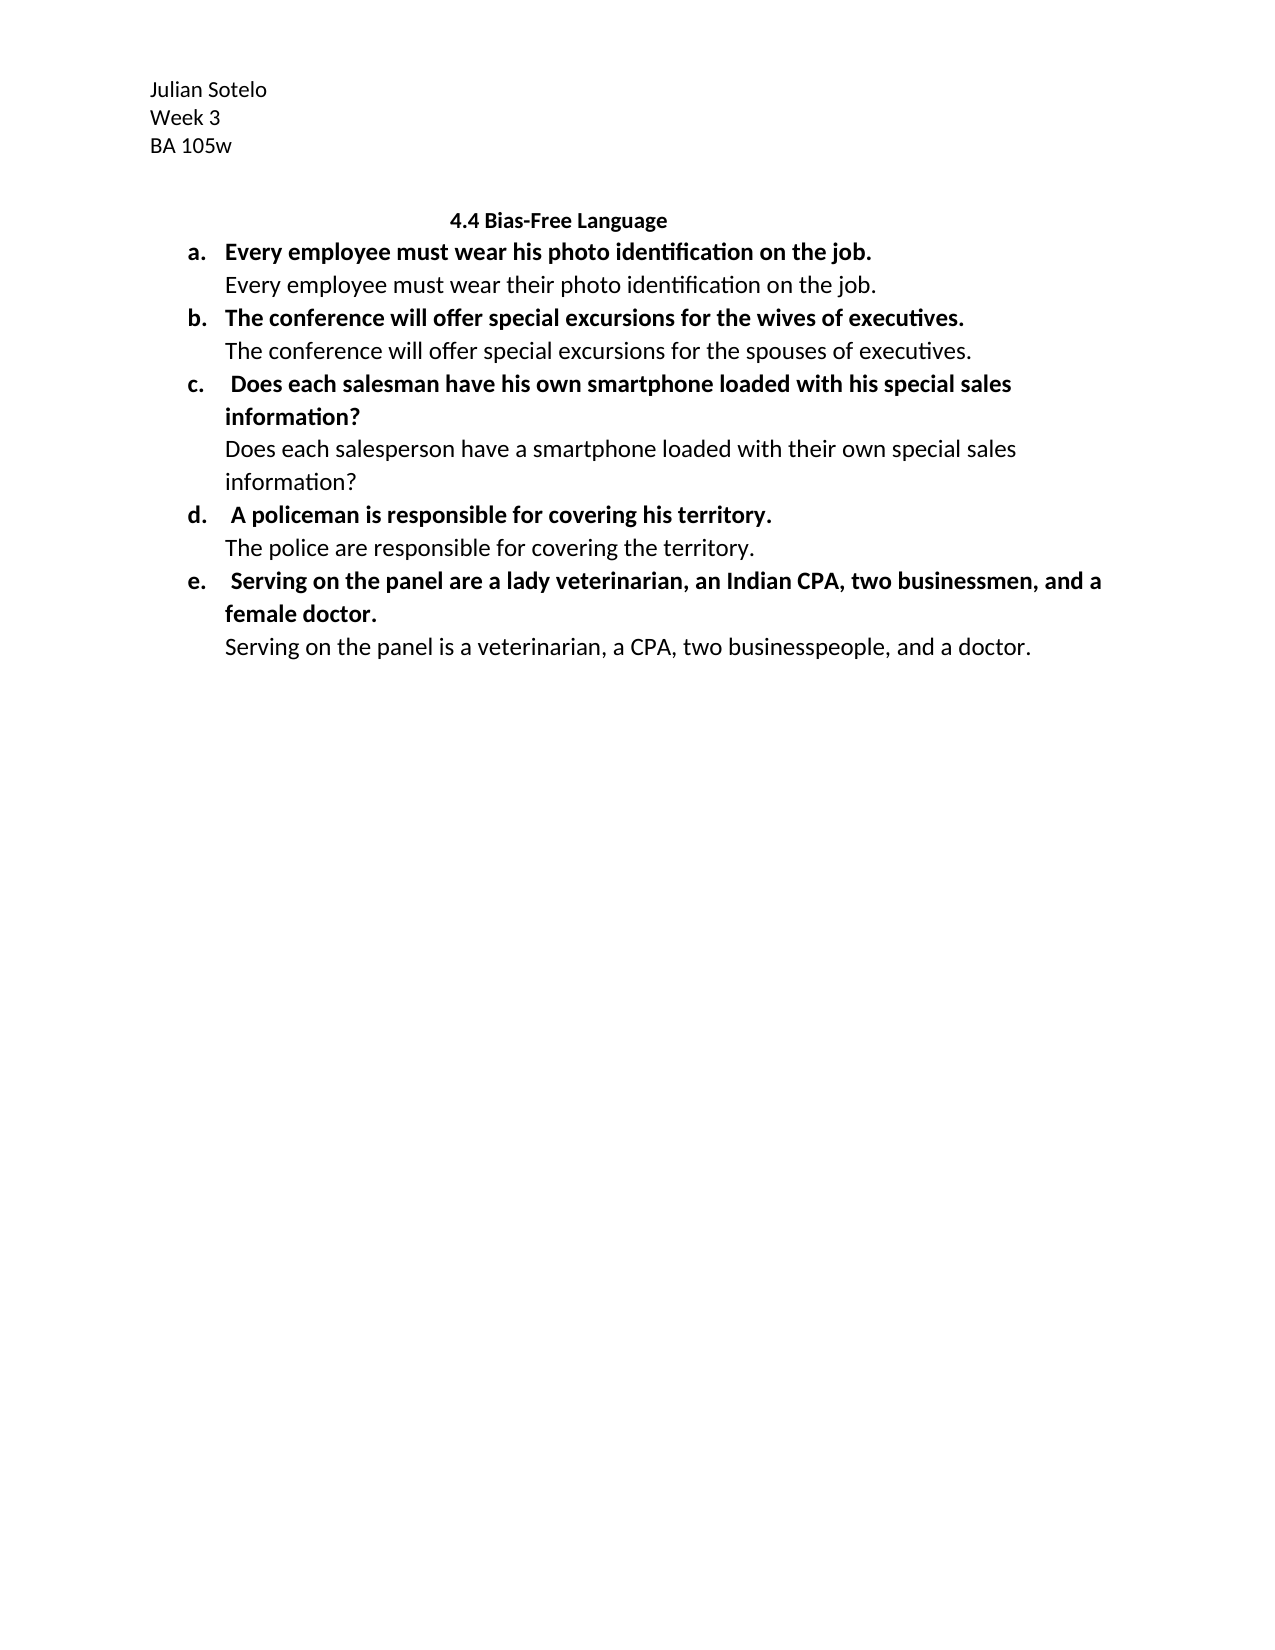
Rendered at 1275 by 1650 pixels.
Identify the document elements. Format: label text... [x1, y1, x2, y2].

list Every employee must wear their photo identification on the job. [225, 269, 1125, 299]
list A policeman is responsible for covering his territory. [187, 499, 1125, 530]
list Serving on the panel is a veterinarian, a CPA, two businesspeople, and a doctor. [225, 631, 1125, 662]
list The conference will offer special excursions for the spouses of executives. [225, 335, 1125, 365]
list The police are responsible for covering the territory. [225, 532, 1125, 563]
list Serving on the panel are a lady veterinarian, an Indian CPA, two businessmen, and a female doctor. [187, 565, 1125, 629]
list 4.4 Bias-Free Language [225, 206, 1125, 234]
list Every employee must wear his photo identification on the job. [187, 236, 1125, 267]
list The conference will offer special excursions for the wives of executives. [187, 302, 1125, 332]
list Does each salesman have his own smartphone loaded with his special sales information? [187, 368, 1125, 431]
list Does each salesperson have a smartphone loaded with their own special sales information? [225, 434, 1125, 497]
